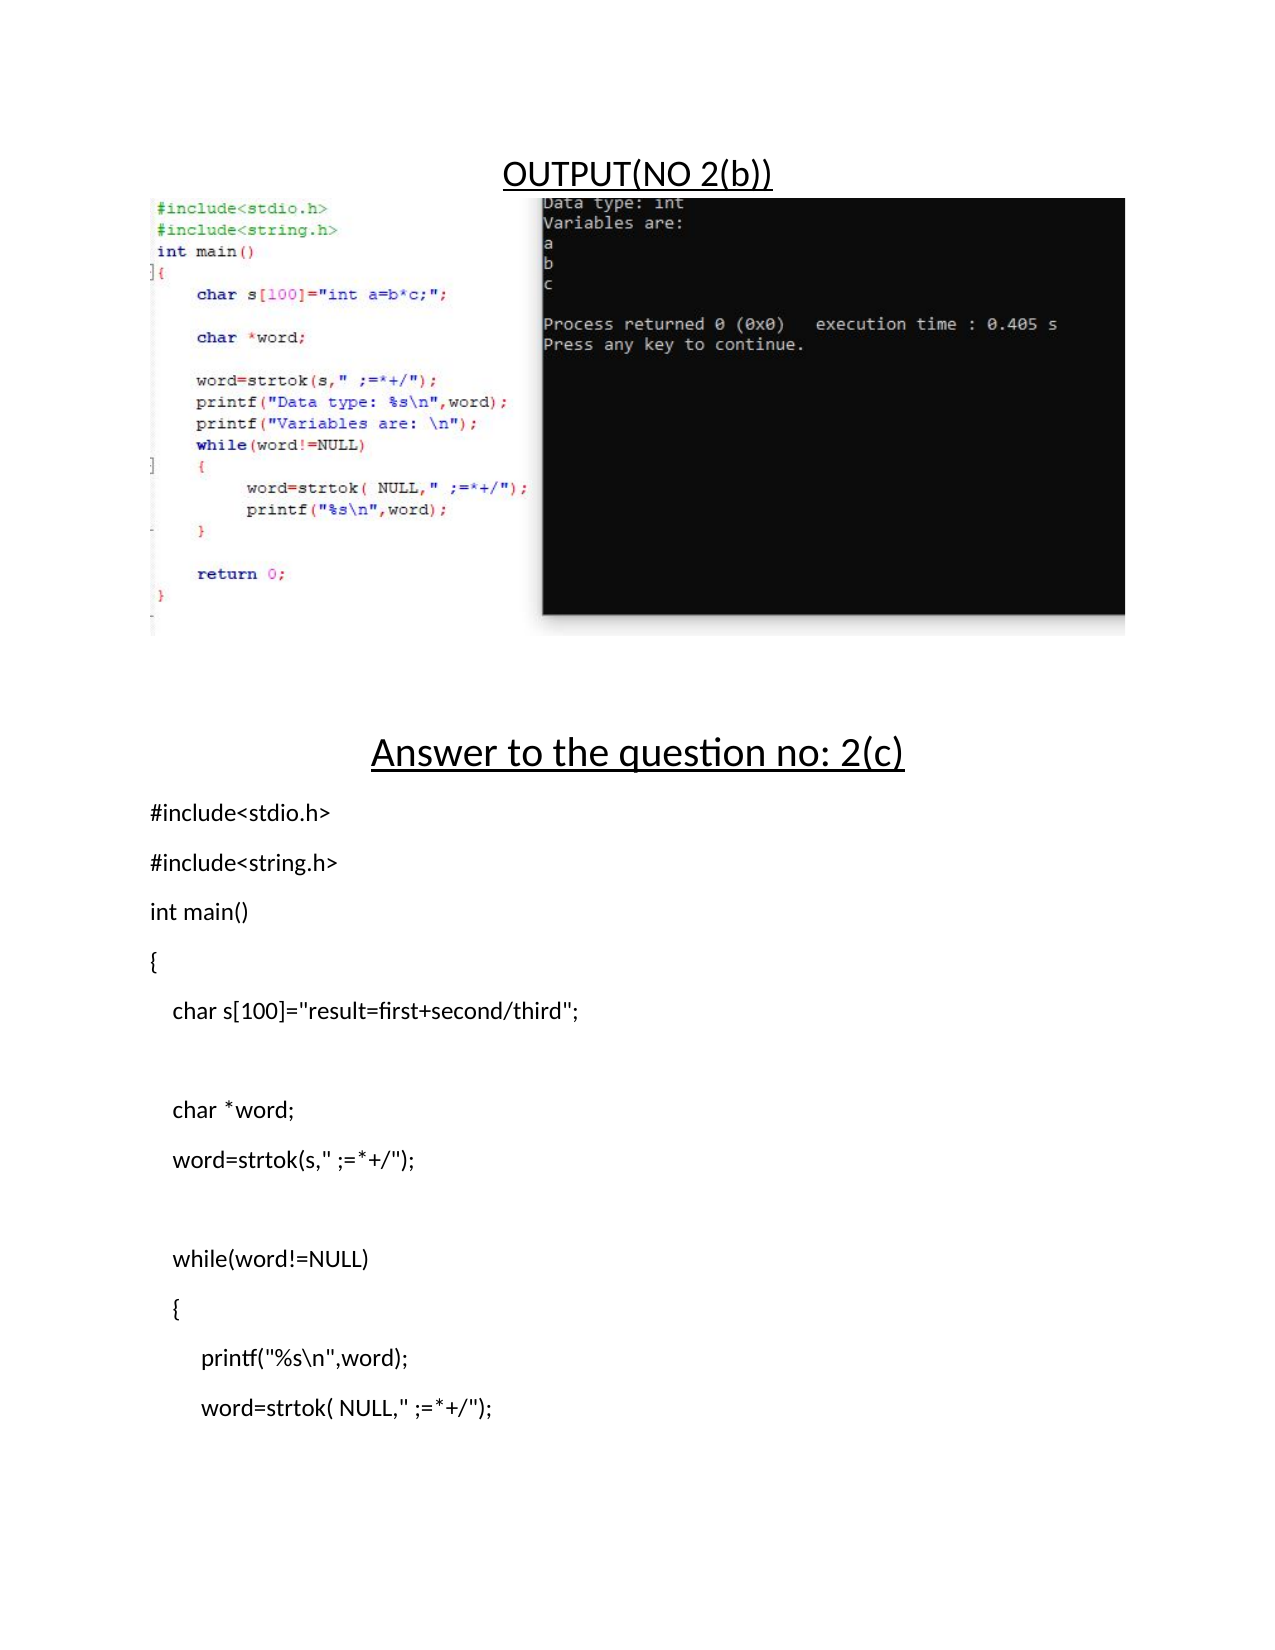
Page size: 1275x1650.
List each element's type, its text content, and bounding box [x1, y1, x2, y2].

picture [150, 198, 1125, 636]
text { [150, 946, 1125, 976]
text while(word!=NULL) [150, 1243, 1125, 1274]
text #include<stdio.h> [150, 797, 1125, 828]
text word=strtok(s," ;=*+/"); [150, 1144, 1125, 1175]
text char *word; [150, 1094, 1125, 1125]
text { [150, 1293, 1125, 1323]
text Answer to the question no: 2(c) [150, 726, 1125, 776]
text #include<string.h> [150, 847, 1125, 877]
text printf("%s\n",word); [150, 1342, 1125, 1373]
text word=strtok( NULL," ;=*+/"); [150, 1392, 1125, 1423]
text int main() [150, 896, 1125, 927]
text OUTPUT(NO 2(b)) [150, 150, 1125, 198]
text char s[100]="result=first+second/third"; [150, 995, 1125, 1026]
